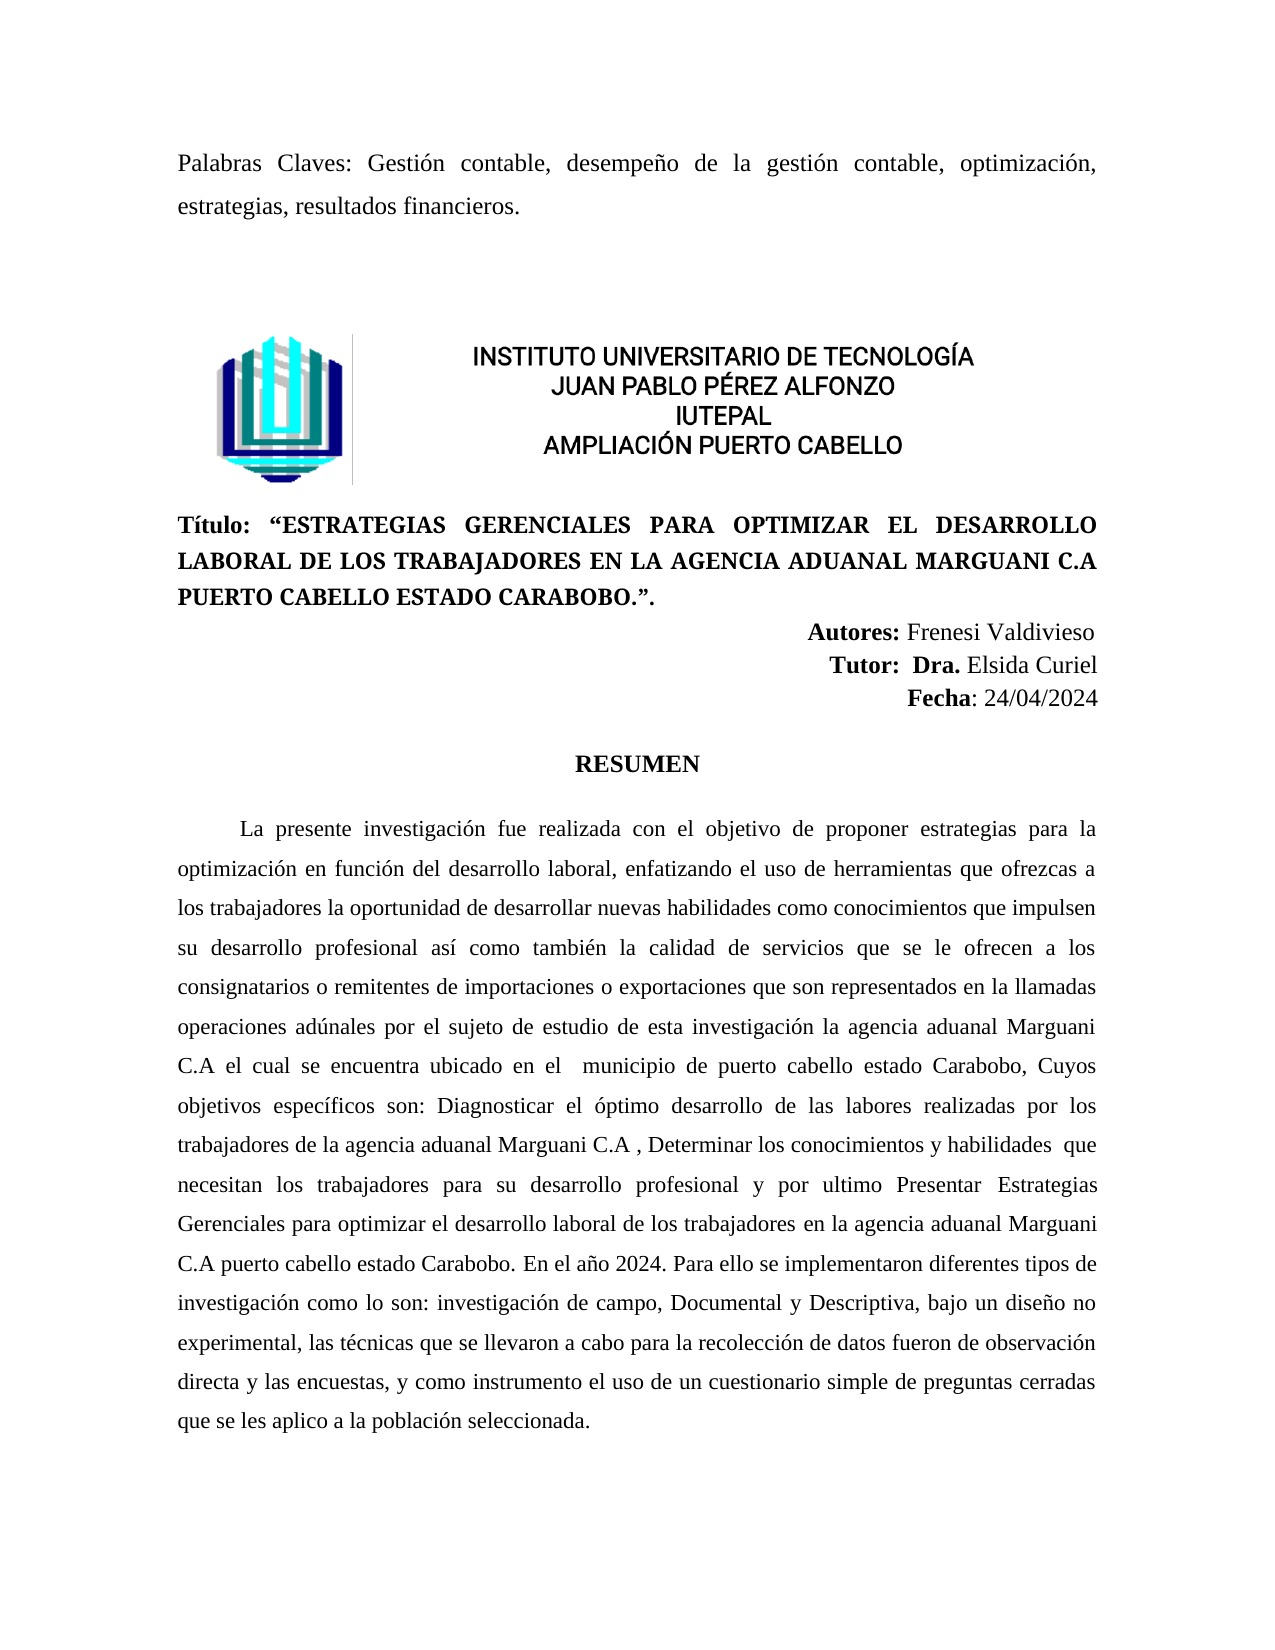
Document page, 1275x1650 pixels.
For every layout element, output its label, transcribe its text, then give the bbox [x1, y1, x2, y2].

picture [212, 334, 1107, 485]
text Tutor: Dra. Elsida Curiel [177, 650, 1098, 679]
text RESUMEN [177, 749, 1098, 778]
text Autores: Frenesi Valdivieso [177, 617, 1098, 646]
text La presente investigación fue realizada con el objetivo de proponer estrategias para la optimización en función del desarrollo laboral, enfatizando el uso de herramientas que ofrezcas a los trabajadores la oportunidad de desarrollar nuevas habilidades como conocimientos que impulsen su desarrollo profesional así como también la calidad de servicios que se le ofrecen a los consignatarios o remitentes de importaciones o exportaciones que son representados en la llamadas operaciones adúnales por el sujeto de estudio de esta investigación la agencia aduanal Marguani C.A el cual se encuentra ubicado en el municipio de puerto cabello estado Carabobo, Cuyos objetivos específicos son: Diagnosticar el óptimo desarrollo de las labores realizadas por los trabajadores de la agencia aduanal Marguani C.A , Determinar los conocimientos y habilidades que necesitan los trabajadores para su desarrollo profesional y por ultimo Presentar Estrategias Gerenciales para optimizar el desarrollo laboral de los trabajadores en la agencia aduanal Marguani C.A puerto cabello estado Carabobo. En el año 2024. Para ello se implementaron diferentes tipos de investigación como lo son: investigación de campo, Documental y Descriptiva, bajo un diseño no experimental, las técnicas que se llevaron a cabo para la recolección de datos fueron de observación directa y las encuestas, y como instrumento el uso de un cuestionario simple de preguntas cerradas que se les aplico a la población seleccionada. [177, 815, 1098, 1434]
text Fecha: 24/04/2024 [177, 683, 1098, 712]
text Título: “ESTRATEGIAS GERENCIALES PARA OPTIMIZAR EL DESARROLLO LABORAL DE LOS TRABAJADORES EN LA AGENCIA ADUANAL MARGUANI C.A PUERTO CABELLO ESTADO CARABOBO.”. [177, 509, 1098, 612]
text Palabras Claves: Gestión contable, desempeño de la gestión contable, optimización, estrategias, resultados financieros. [177, 148, 1098, 219]
